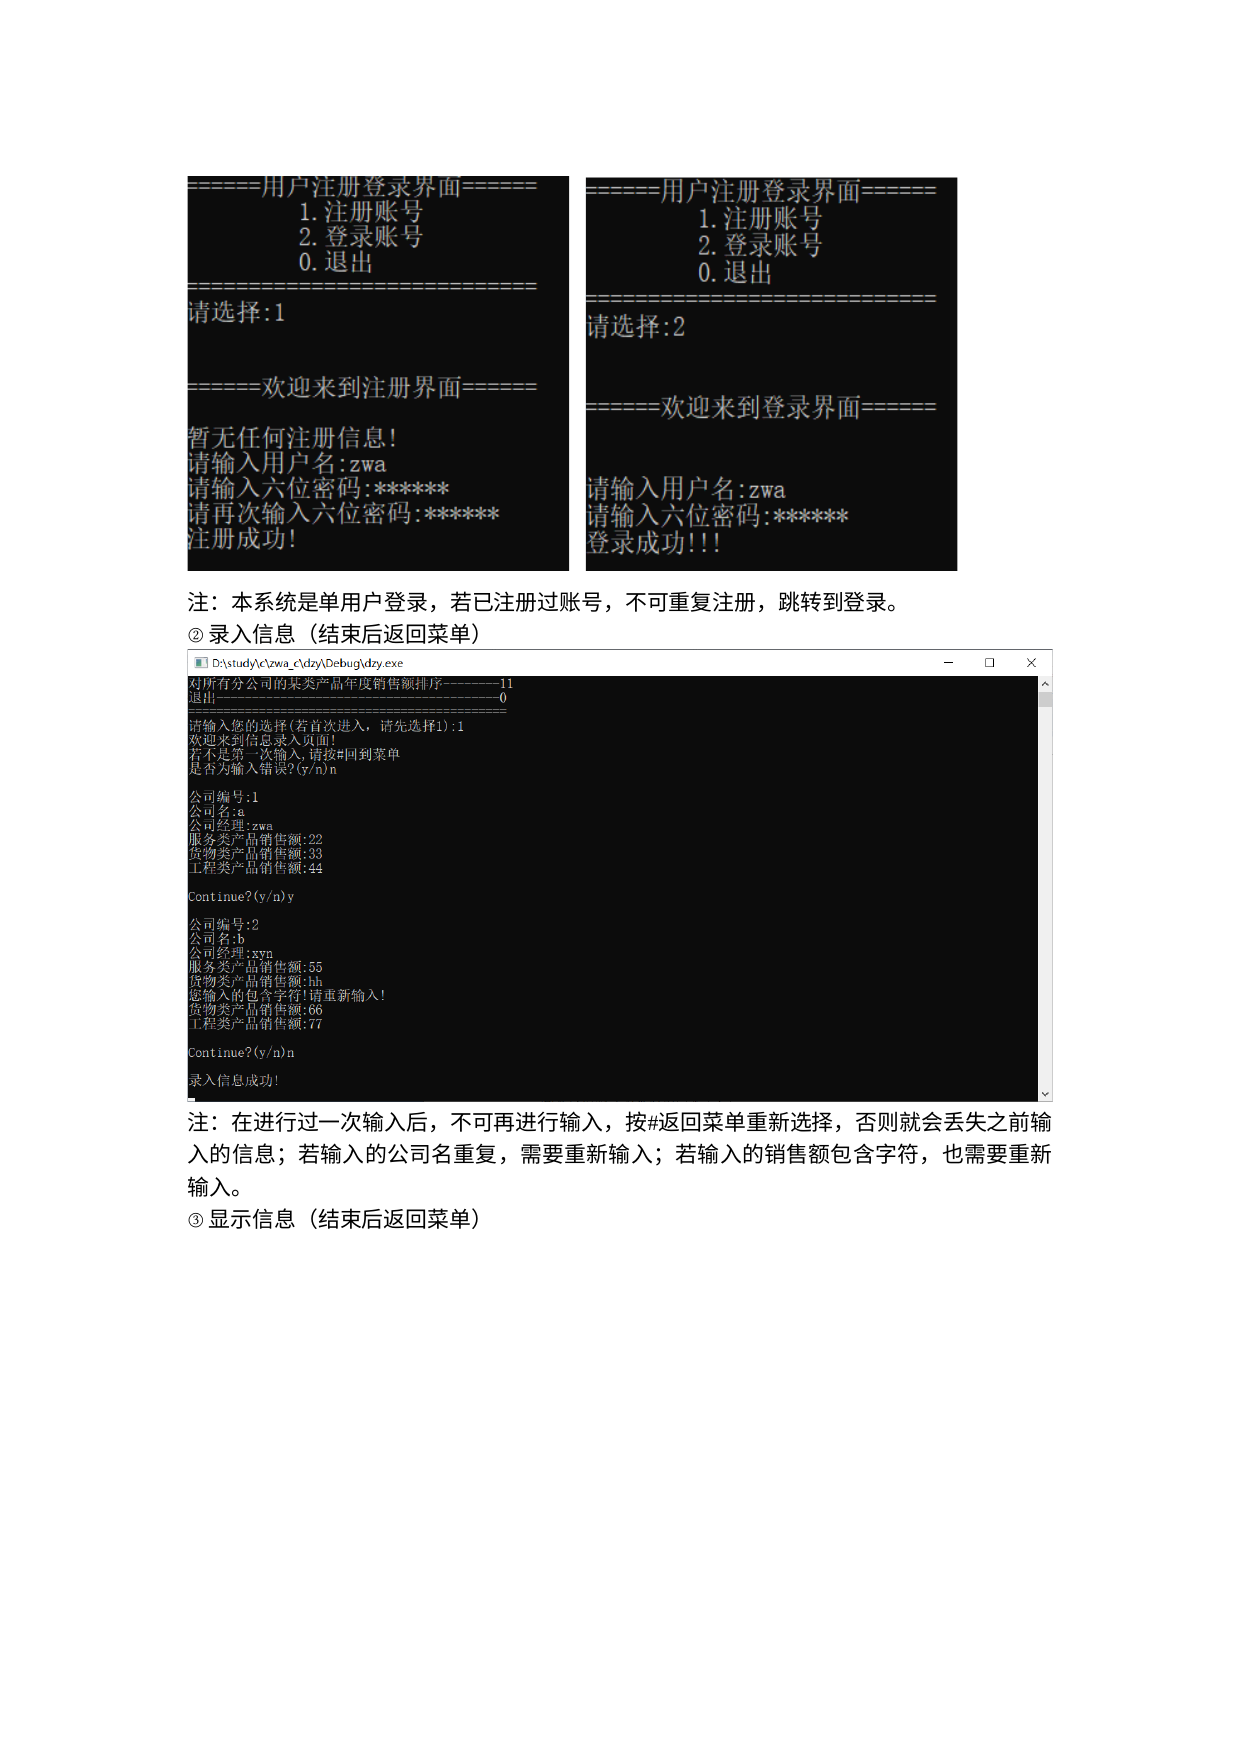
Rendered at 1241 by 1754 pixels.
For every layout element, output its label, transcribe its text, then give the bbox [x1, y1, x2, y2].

text 注：本系统是单用户登录，若已注册过账号，不可重复注册，跳转到登录。 [187, 584, 1053, 617]
text ②录入信息（结束后返回菜单） [187, 617, 1053, 649]
text 注：在进行过一次输入后，不可再进行输入，按#返回菜单重新选择，否则就会丢失之前输入的信息；若输入的公司名重复，需要重新输入；若输入的销售额包含字符，也需要重新输入。 [187, 1104, 1053, 1202]
picture [187, 649, 1053, 1102]
picture [585, 176, 958, 571]
text ③显示信息（结束后返回菜单） [187, 1202, 1053, 1234]
picture [187, 176, 570, 571]
